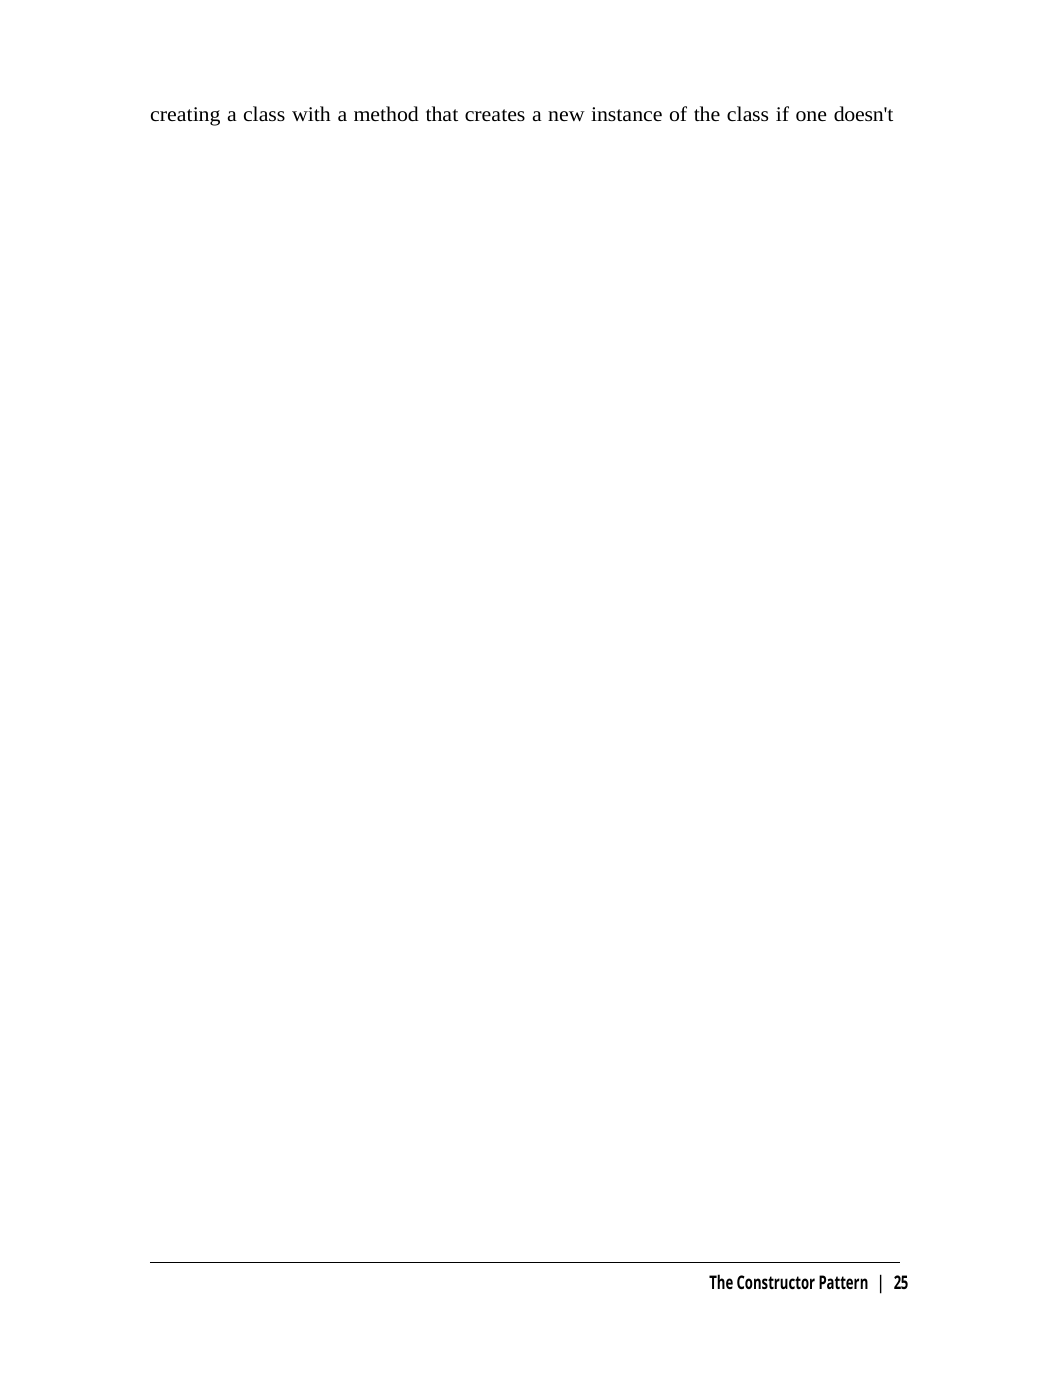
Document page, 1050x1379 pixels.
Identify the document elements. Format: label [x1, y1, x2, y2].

text [150, 102, 900, 126]
